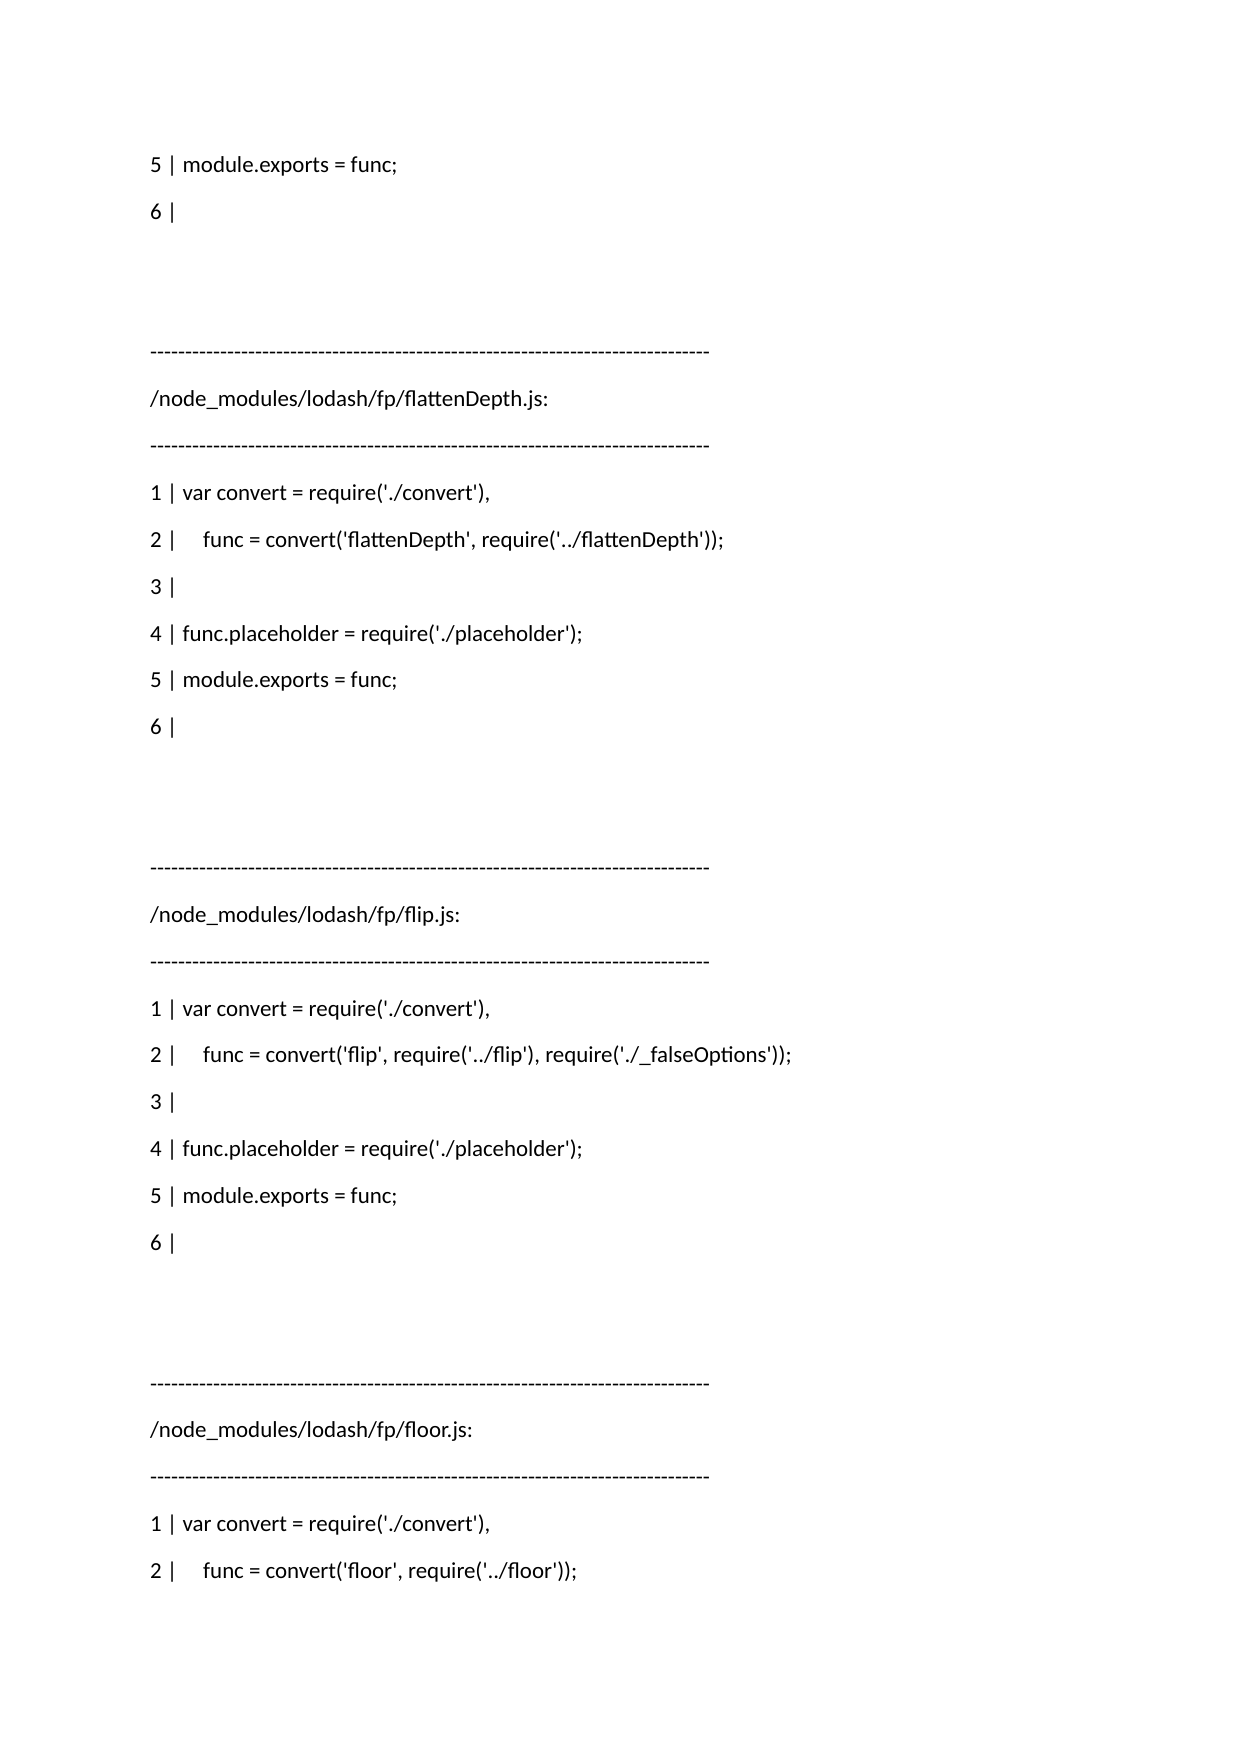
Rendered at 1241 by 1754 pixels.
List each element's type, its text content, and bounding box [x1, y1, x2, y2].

text 5 | module.exports = func; [150, 666, 1090, 694]
text -------------------------------------------------------------------------------- [150, 337, 1090, 366]
text -------------------------------------------------------------------------------- [150, 853, 1090, 881]
text 5 | module.exports = func; [150, 150, 1090, 178]
text -------------------------------------------------------------------------------- [150, 1369, 1090, 1397]
text 4 | func.placeholder = require('./placeholder'); [150, 619, 1090, 647]
text /node_modules/lodash/fp/flattenDepth.js: [150, 384, 1090, 412]
text 4 | func.placeholder = require('./placeholder'); [150, 1134, 1090, 1162]
text -------------------------------------------------------------------------------- [150, 947, 1090, 975]
text 2 | func = convert('flattenDepth', require('../flattenDepth')); [150, 525, 1090, 553]
text 3 | [150, 572, 1090, 600]
text 1 | var convert = require('./convert'), [150, 478, 1090, 506]
text 6 | [150, 712, 1090, 741]
text 6 | [150, 1228, 1090, 1256]
text 1 | var convert = require('./convert'), [150, 1509, 1090, 1537]
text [150, 1462, 1090, 1491]
text 2 | func = convert('flip', require('../flip'), require('./_falseOptions')); [150, 1041, 1090, 1069]
text -------------------------------------------------------------------------------- [150, 431, 1090, 459]
text 5 | module.exports = func; [150, 1181, 1090, 1209]
text 6 | [150, 197, 1090, 225]
text /node_modules/lodash/fp/flip.js: [150, 900, 1090, 928]
text 3 | [150, 1087, 1090, 1116]
text 2 | func = convert('floor', require('../floor')); [150, 1556, 1090, 1584]
text 1 | var convert = require('./convert'), [150, 994, 1090, 1022]
text /node_modules/lodash/fp/floor.js: [150, 1416, 1090, 1444]
